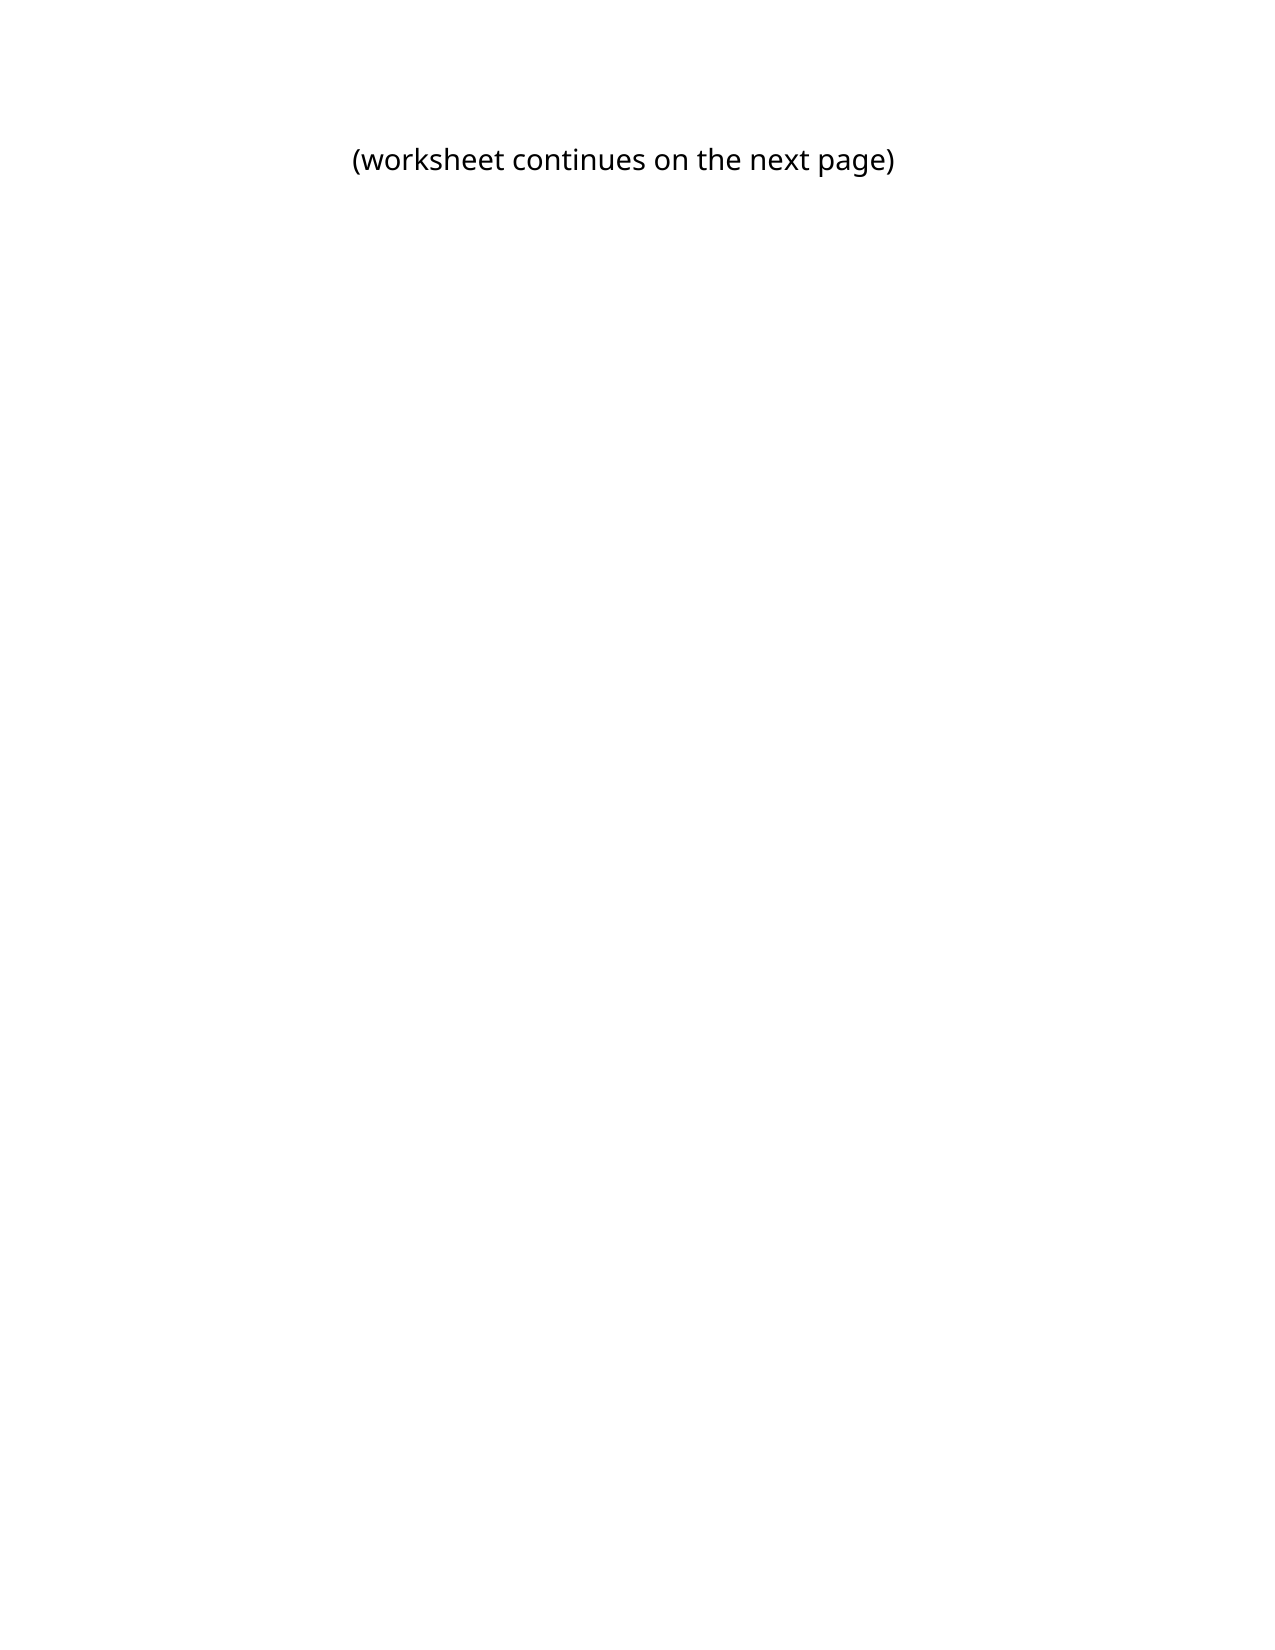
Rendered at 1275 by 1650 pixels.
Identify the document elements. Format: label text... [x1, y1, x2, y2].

text (worksheet continues on the next page) [103, 139, 1144, 178]
